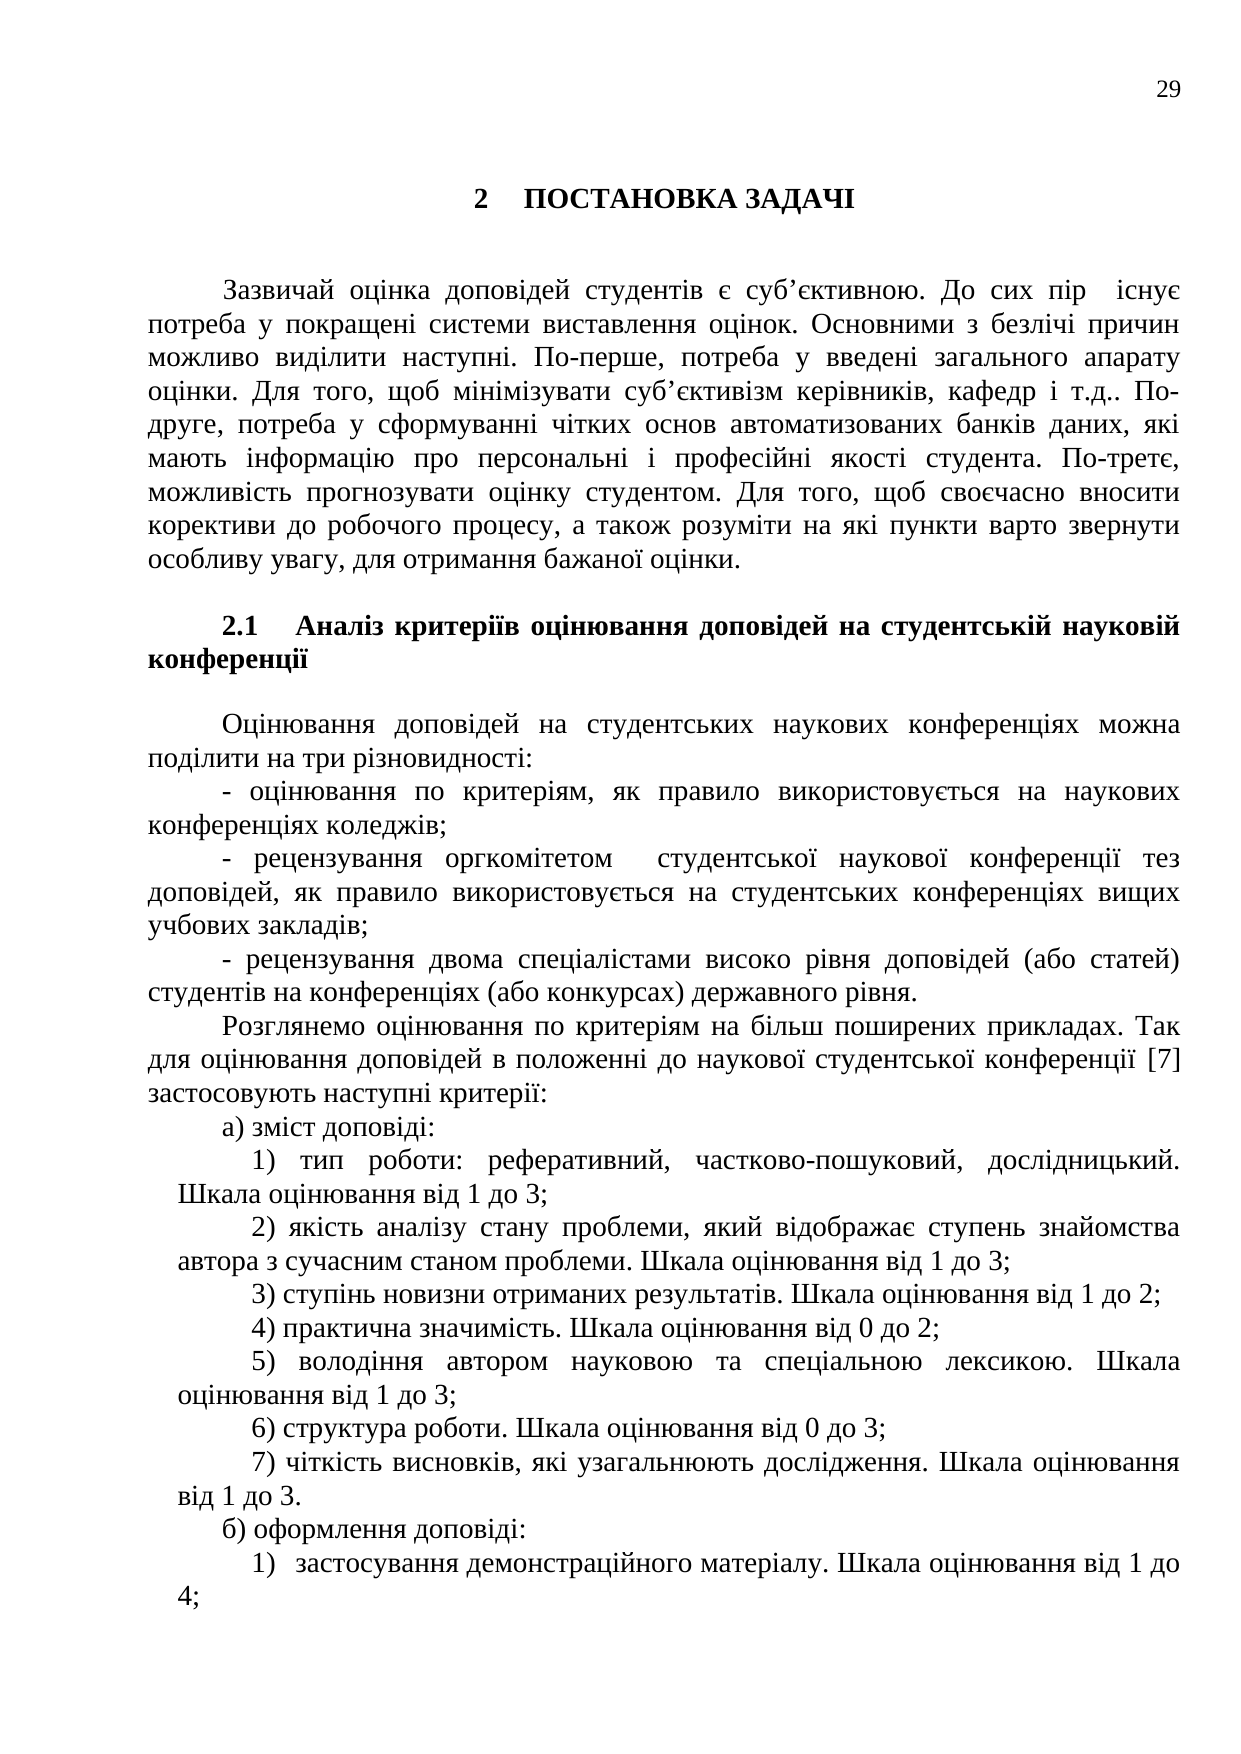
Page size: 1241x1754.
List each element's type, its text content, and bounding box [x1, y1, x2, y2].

text Розглянемо оцінювання по критеріям на більш поширених прикладах. Так для оцінювання доповідей в положенні до наукової студентської конференції [7] застосовують наступні критерії: [148, 1008, 1181, 1109]
list 6) структура роботи. Шкала оцінювання від 0 до 3; [177, 1411, 1181, 1444]
list 4) практична значимість. Шкала оцінювання від 0 до 2; [177, 1310, 1181, 1343]
text б) оформлення доповіді: [148, 1511, 1181, 1545]
list застосування демонстраційного матеріалу. Шкала оцінювання від 1 до 4; [177, 1545, 1181, 1612]
subtitle Аналіз критеріїв оцінювання доповідей на студентській науковій конференції [148, 608, 1181, 675]
text - оцінювання по критеріям, як правило використовується на наукових конференціях коледжів; [148, 773, 1181, 840]
text Зазвичай оцінка доповідей студентів є суб’єктивною. До сих пір існує потреба у покращені системи виставлення оцінок. Основними з безлічі причин можливо виділити наступні. По-перше, потреба у введені загального апарату оцінки. Для того, щоб мінімізувати суб’єктивізм керівників, кафедр і т.д.. По-друге, потреба у сформуванні чітких основ автоматизованих банків даних, які мають інформацію про персональні і професійні якості студента. По-третє, можливість прогнозувати оцінку студентом. Для того, щоб своєчасно вносити корективи до робочого процесу, а також розуміти на які пункти варто звернути особливу увагу, для отримання бажаної оцінки. [148, 272, 1181, 574]
list 2) якість аналізу стану проблеми, який відображає ступень знайомства автора з сучасним станом проблеми. Шкала оцінювання від 1 до 3; [177, 1209, 1181, 1276]
subtitle ПОСТАНОВКА ЗАДАЧІ [148, 181, 1181, 215]
text Оцінювання доповідей на студентських наукових конференціях можна поділити на три різновидності: [148, 706, 1181, 773]
list 5) володіння автором науковою та спеціальною лексикою. Шкала оцінювання від 1 до 3; [177, 1343, 1181, 1411]
text - рецензування двома спеціалістами високо рівня доповідей (або статей) студентів на конференціях (або конкурсах) державного рівня. [148, 941, 1181, 1008]
text - рецензування оргкомітетом студентської наукової конференції тез доповідей, як правило використовується на студентських конференціях вищих учбових закладів; [148, 840, 1181, 941]
text а) зміст доповіді: [148, 1109, 1181, 1142]
list 3) ступінь новизни отриманих результатів. Шкала оцінювання від 1 до 2; [177, 1276, 1181, 1310]
list 7) чіткість висновків, які узагальнюють дослідження. Шкала оцінювання від 1 до 3. [177, 1444, 1181, 1511]
text 1) тип роботи: реферативний, частково-пошуковий, дослідницький. Шкала оцінювання від 1 до 3; [177, 1142, 1181, 1209]
